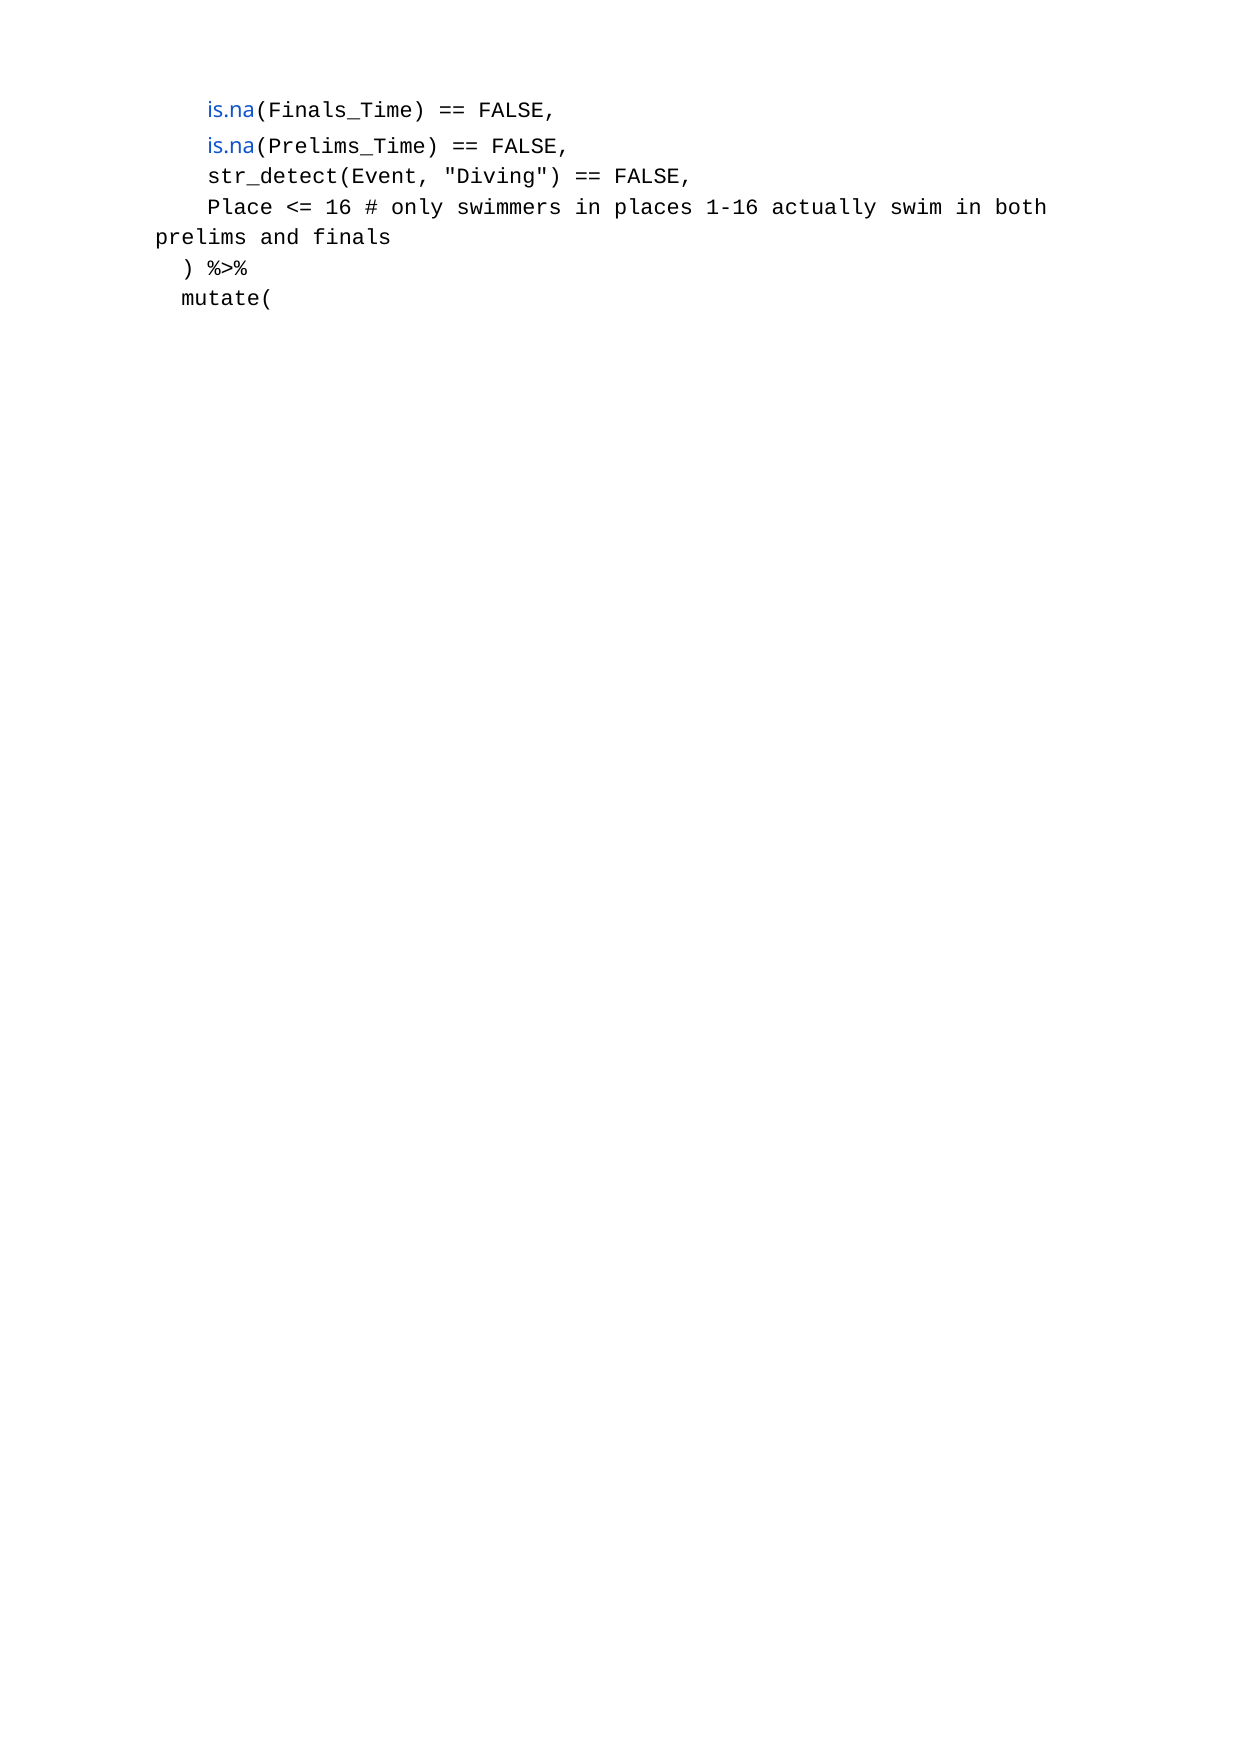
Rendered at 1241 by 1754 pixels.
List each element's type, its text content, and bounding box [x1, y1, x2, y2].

text Place <= 16 # only swimmers in places 1-16 actually swim in both prelims and finals [155, 196, 1049, 251]
text is.na(Finals_Time) == FALSE, is.na(Prelims_Time) == FALSE, str_detect(Event, "Diving") == FALSE, [207, 94, 760, 190]
text mutate( [181, 287, 1098, 312]
text ) %>% [181, 257, 1098, 282]
